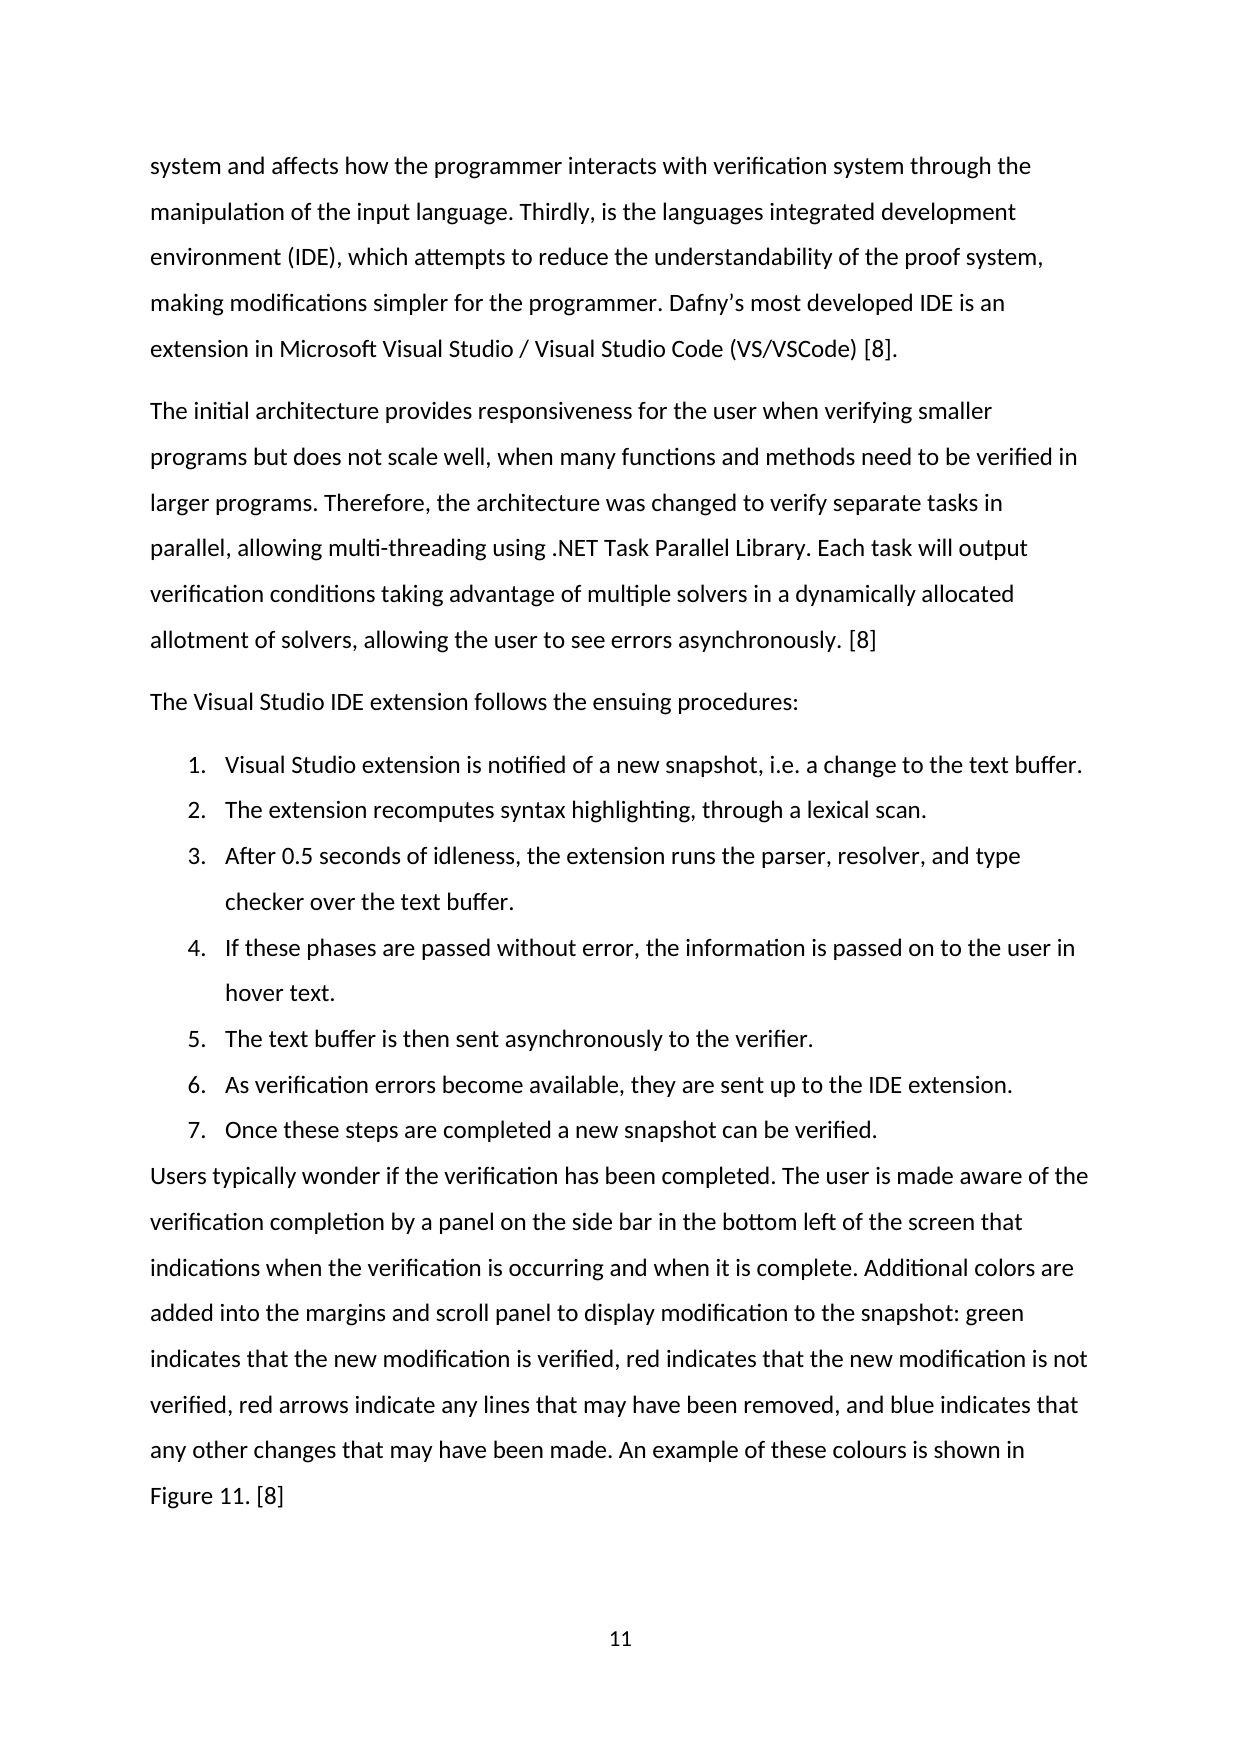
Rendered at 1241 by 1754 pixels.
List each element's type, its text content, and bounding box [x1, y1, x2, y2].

list After 0.5 seconds of idleness, the extension runs the parser, resolver, and type checker over the text buffer. [187, 840, 1090, 916]
list Visual Studio extension is notified of a new snapshot, i.e. a change to the text buffer. [187, 749, 1090, 779]
text The initial architecture provides responsiveness for the user when verifying smaller programs but does not scale well, when many functions and methods need to be verified in larger programs. Therefore, the architecture was changed to verify separate tasks in parallel, allowing multi-threading using .NET Task Parallel Library. Each task will output verification conditions taking advantage of multiple solvers in a dynamically allocated allotment of solvers, allowing the user to see errors asynchronously. [8] [150, 395, 1090, 654]
list If these phases are passed without error, the information is passed on to the user in hover text. [187, 932, 1090, 1008]
list The extension recomputes syntax highlighting, through a lexical scan. [187, 794, 1090, 825]
text The Visual Studio IDE extension follows the ensuing procedures: [150, 686, 1090, 717]
list Once these steps are completed a new snapshot can be verified. [187, 1114, 1090, 1145]
list The text buffer is then sent asynchronously to the verifier. [187, 1023, 1090, 1054]
list As verification errors become available, they are sent up to the IDE extension. [187, 1069, 1090, 1099]
text Users typically wonder if the verification has been completed. The user is made aware of the verification completion by a panel on the side bar in the bottom left of the screen that indications when the verification is occurring and when it is complete. Additional colors are added into the margins and scroll panel to display modification to the snapshot: green indicates that the new modification is verified, red indicates that the new modification is not verified, red arrows indicate any lines that may have been removed, and blue indicates that any other changes that may have been made. An example of these colours is shown in Figure 2. [8] [150, 1160, 1090, 1511]
